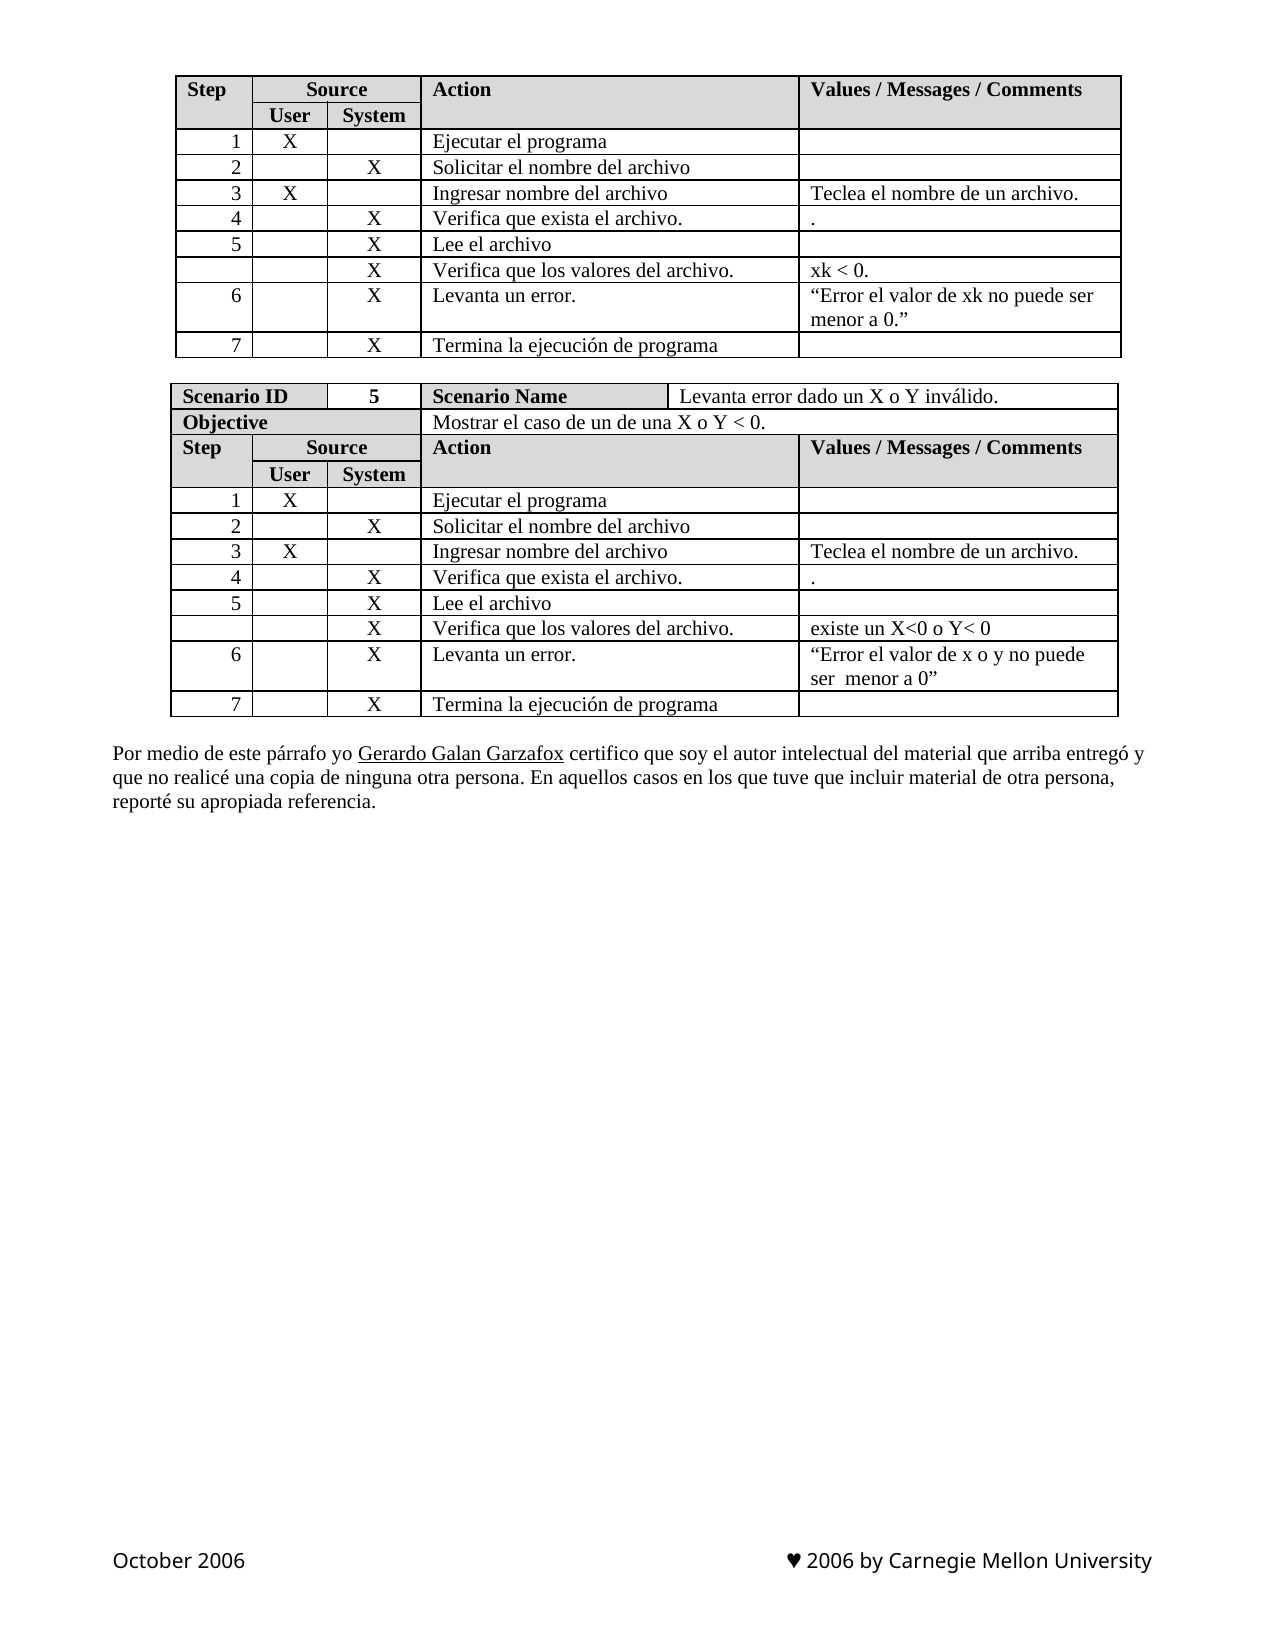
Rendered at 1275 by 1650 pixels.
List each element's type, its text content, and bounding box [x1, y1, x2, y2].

table_cell 4 [172, 565, 252, 589]
table_cell 5 [172, 591, 252, 615]
table_cell Lee el archivo [422, 591, 798, 615]
table_cell X [328, 692, 420, 716]
table_cell Teclea el nombre de un archivo. [800, 181, 1120, 205]
table_cell [328, 540, 420, 563]
table_cell Source [253, 77, 420, 101]
table_cell [800, 488, 1117, 512]
table_cell [177, 258, 252, 282]
table_cell [253, 333, 327, 357]
table_cell [800, 155, 1120, 179]
table_cell X [328, 232, 420, 256]
table_cell X [328, 591, 420, 615]
table_cell [253, 514, 327, 538]
table_cell . [800, 565, 1117, 589]
table_cell [253, 692, 327, 716]
table_cell Ejecutar el programa [422, 130, 798, 153]
table_cell Step [172, 435, 252, 487]
table_cell [253, 232, 327, 256]
table_cell [800, 692, 1117, 716]
table_cell X [328, 514, 420, 538]
table_cell User [253, 103, 327, 128]
table_cell Ingresar nombre del archivo [422, 181, 798, 205]
table_cell Termina la ejecución de programa [422, 333, 798, 357]
table_cell Ingresar nombre del archivo [422, 540, 798, 563]
table_cell existe un X<0 o Y< 0 [800, 616, 1117, 640]
table_cell Levanta un error. [422, 642, 798, 690]
table_cell “Error el valor de xk no puede ser menor a 0.” [800, 283, 1120, 331]
table_cell Values / Messages / Comments [800, 435, 1117, 487]
table_cell 7 [177, 333, 252, 357]
table_cell Solicitar el nombre del archivo [422, 514, 798, 538]
text Por medio de este párrafo yo Gerardo Galan Garzafox certifico que soy el autor intelectual del material que arriba entregó y que no realicé una copia de ninguna otra persona. En aquellos casos en los que tuve que incluir material de otra persona, reporté su apropiada referencia. [112, 741, 1162, 813]
table_cell X [328, 206, 420, 230]
table_cell [328, 181, 420, 205]
table_cell 1 [177, 130, 252, 153]
table_cell [253, 206, 327, 230]
table_cell [328, 488, 420, 512]
table_cell 7 [172, 692, 252, 716]
table_cell System [328, 103, 420, 128]
table_cell Source [253, 435, 420, 460]
table_cell 5 [177, 232, 252, 256]
table_cell 2 [172, 514, 252, 538]
table_cell X [328, 258, 420, 282]
table_cell X [328, 616, 420, 640]
table_cell X [328, 283, 420, 331]
table_cell Verifica que los valores del archivo. [422, 616, 798, 640]
table_cell [172, 616, 252, 640]
table_cell Values / Messages / Comments [800, 77, 1120, 128]
table_cell [800, 232, 1120, 256]
table_cell 4 [177, 206, 252, 230]
table_cell 2 [177, 155, 252, 179]
table_cell [253, 616, 327, 640]
table_cell [253, 283, 327, 331]
table_cell . [800, 206, 1120, 230]
table_cell X [328, 565, 420, 589]
table_cell Action [422, 77, 798, 128]
table_cell [253, 642, 327, 690]
table_cell X [253, 181, 327, 205]
table_cell [800, 130, 1120, 153]
table_cell 3 [177, 181, 252, 205]
table_cell [253, 155, 327, 179]
table_cell Solicitar el nombre del archivo [422, 155, 798, 179]
table_cell X [328, 155, 420, 179]
table_cell Lee el archivo [422, 232, 798, 256]
table_cell xk < 0. [800, 258, 1120, 282]
table_cell [253, 591, 327, 615]
table_cell X [253, 540, 327, 563]
table_cell Action [422, 435, 798, 487]
table_cell [253, 258, 327, 282]
table_cell Verifica que exista el archivo. [422, 206, 798, 230]
table_header 5 [328, 384, 420, 408]
table_cell X [253, 488, 327, 512]
table_cell Verifica que exista el archivo. [422, 565, 798, 589]
table_cell Ejecutar el programa [422, 488, 798, 512]
table_cell 6 [172, 642, 252, 690]
table_cell Termina la ejecución de programa [422, 692, 798, 716]
table_cell User [253, 462, 327, 487]
table_header Scenario ID [172, 384, 327, 408]
table_cell [800, 591, 1117, 615]
table_cell [800, 514, 1117, 538]
table_cell 6 [177, 283, 252, 331]
table_cell X [253, 130, 327, 153]
table_cell “Error el valor de x o y no puede ser menor a 0” [800, 642, 1117, 690]
table_cell Step [177, 77, 252, 128]
table_cell Levanta un error. [422, 283, 798, 331]
table_cell X [328, 333, 420, 357]
table_cell Teclea el nombre de un archivo. [800, 540, 1117, 563]
table_header Scenario Name [422, 384, 667, 408]
table_cell Objective [172, 410, 420, 434]
table_cell 3 [172, 540, 252, 563]
table_cell Mostrar el caso de un de una X o Y < 0. [422, 410, 1117, 434]
table_header Levanta error dado un X o Y inválido. [669, 384, 1117, 408]
table_cell 1 [172, 488, 252, 512]
table_cell [800, 333, 1120, 357]
table_cell [328, 130, 420, 153]
table_cell [253, 565, 327, 589]
table_cell X [328, 642, 420, 690]
table_cell Verifica que los valores del archivo. [422, 258, 798, 282]
table_cell System [328, 462, 420, 487]
